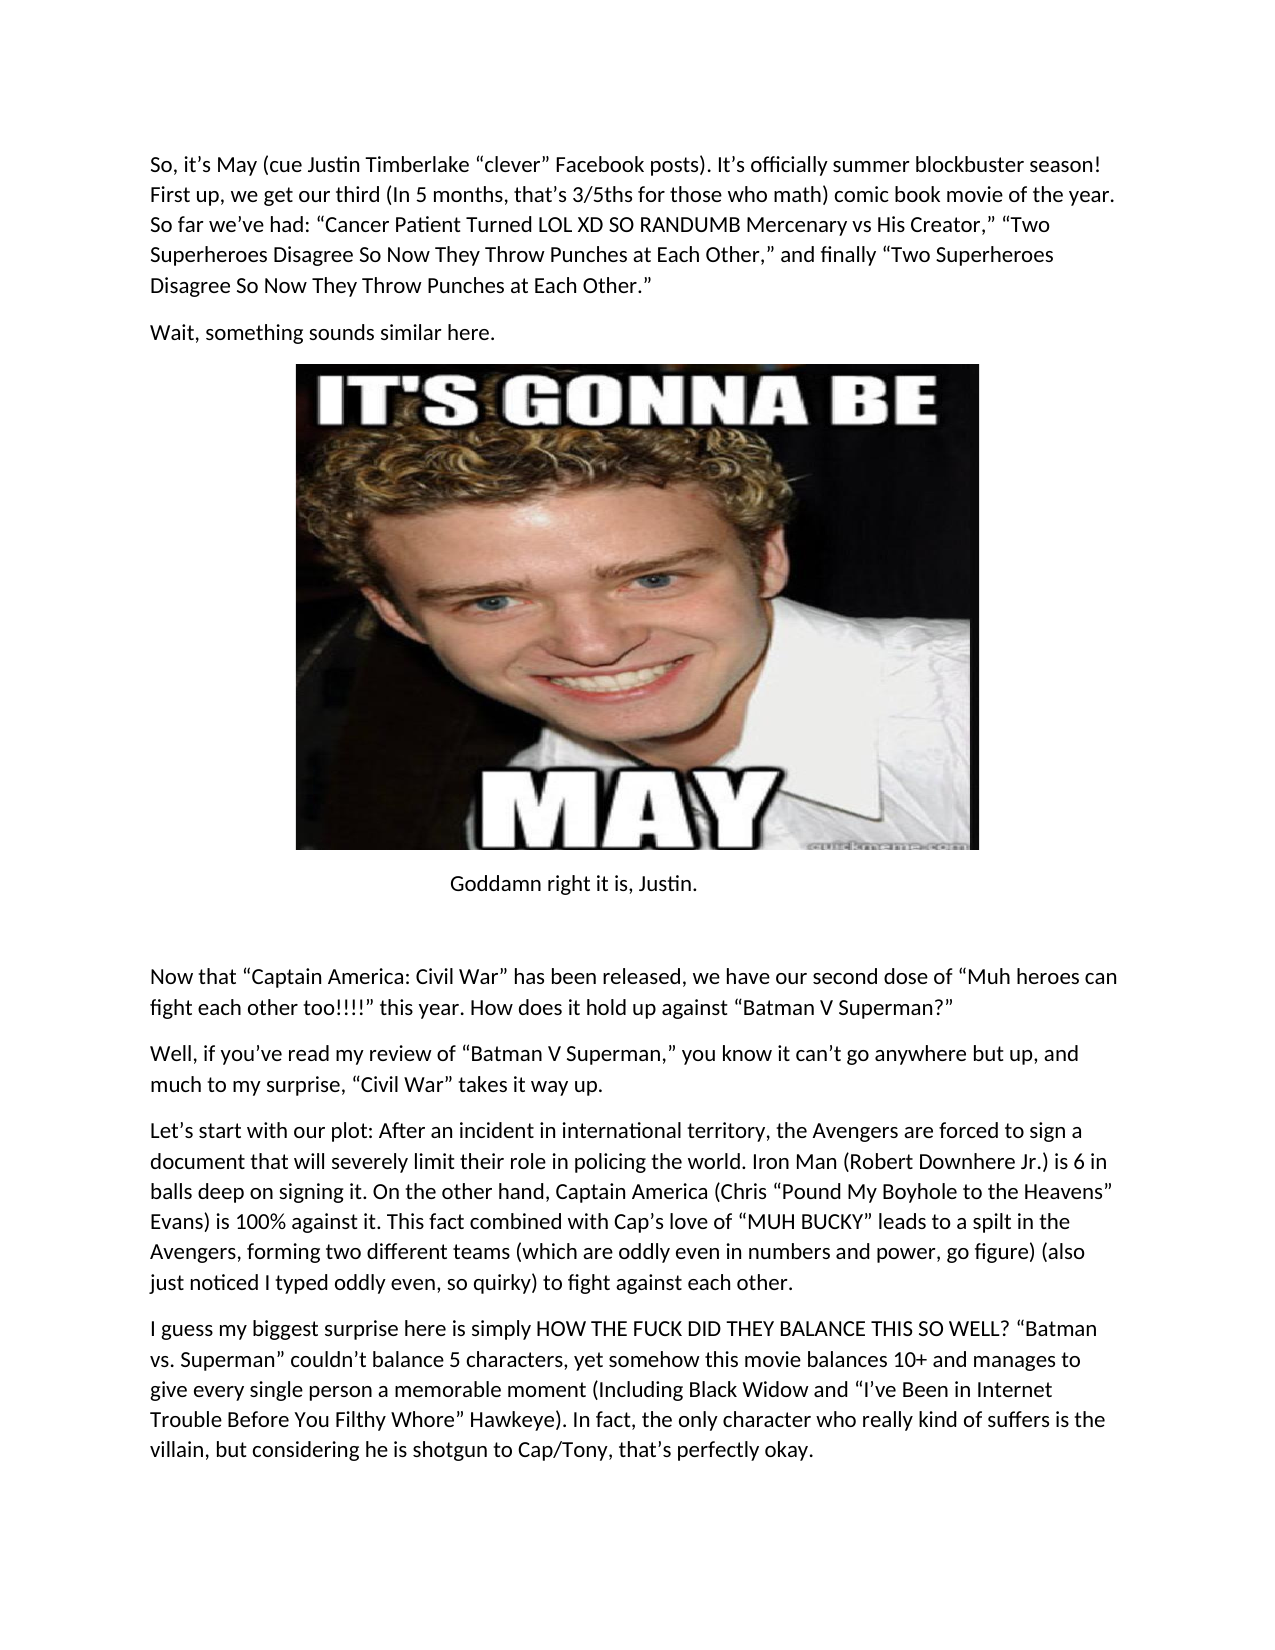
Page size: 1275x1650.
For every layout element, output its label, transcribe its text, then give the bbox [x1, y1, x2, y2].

text Wait, something sounds similar here. [150, 318, 1125, 346]
text Let’s start with our plot: After an incident in international territory, the Avengers are forced to sign a document that will severely limit their role in policing the world. Iron Man (Robert Downhere Jr.) is 6 in balls deep on signing it. On the other hand, Captain America (Chris “Pound My Boyhole to the Heavens” Evans) is 100% against it. This fact combined with Cap’s love of “MUH BUCKY” leads to a spilt in the Avengers, forming two different teams (which are oddly even in numbers and power, go figure) (also just noticed I typed oddly even, so quirky) to fight against each other. [150, 1117, 1125, 1296]
picture [295, 364, 980, 850]
text Now that “Captain America: Civil War” has been released, we have our second dose of “Muh heroes can fight each other too!!!!” this year. How does it hold up against “Batman V Superman?” [150, 962, 1125, 1021]
text Goddamn right it is, Justin. [150, 869, 1125, 897]
text So, it’s May (cue Justin Timberlake “clever” Facebook posts). It’s officially summer blockbuster season! First up, we get our third (In 5 months, that’s 3/5ths for those who math) comic book movie of the year. So far we’ve had: “Cancer Patient Turned LOL XD SO RANDUMB Mercenary vs His Creator,” “Two Superheroes Disagree So Now They Throw Punches at Each Other,” and finally “Two Superheroes Disagree So Now They Throw Punches at Each Other.” [150, 150, 1125, 299]
text I guess my biggest surprise here is simply HOW THE FUCK DID THEY BALANCE THIS SO WELL? “Batman vs. Superman” couldn’t balance 5 characters, yet somehow this movie balances 10+ and manages to give every single person a memorable moment (Including Black Widow and “I’ve Been in Internet Trouble Before You Filthy Whore” Hawkeye). In fact, the only character who really kind of suffers is the villain, but considering he is shotgun to Cap/Tony, that’s perfectly okay. [150, 1314, 1125, 1463]
text Well, if you’ve read my review of “Batman V Superman,” you know it can’t go anywhere but up, and much to my surprise, “Civil War” takes it way up. [150, 1039, 1125, 1098]
